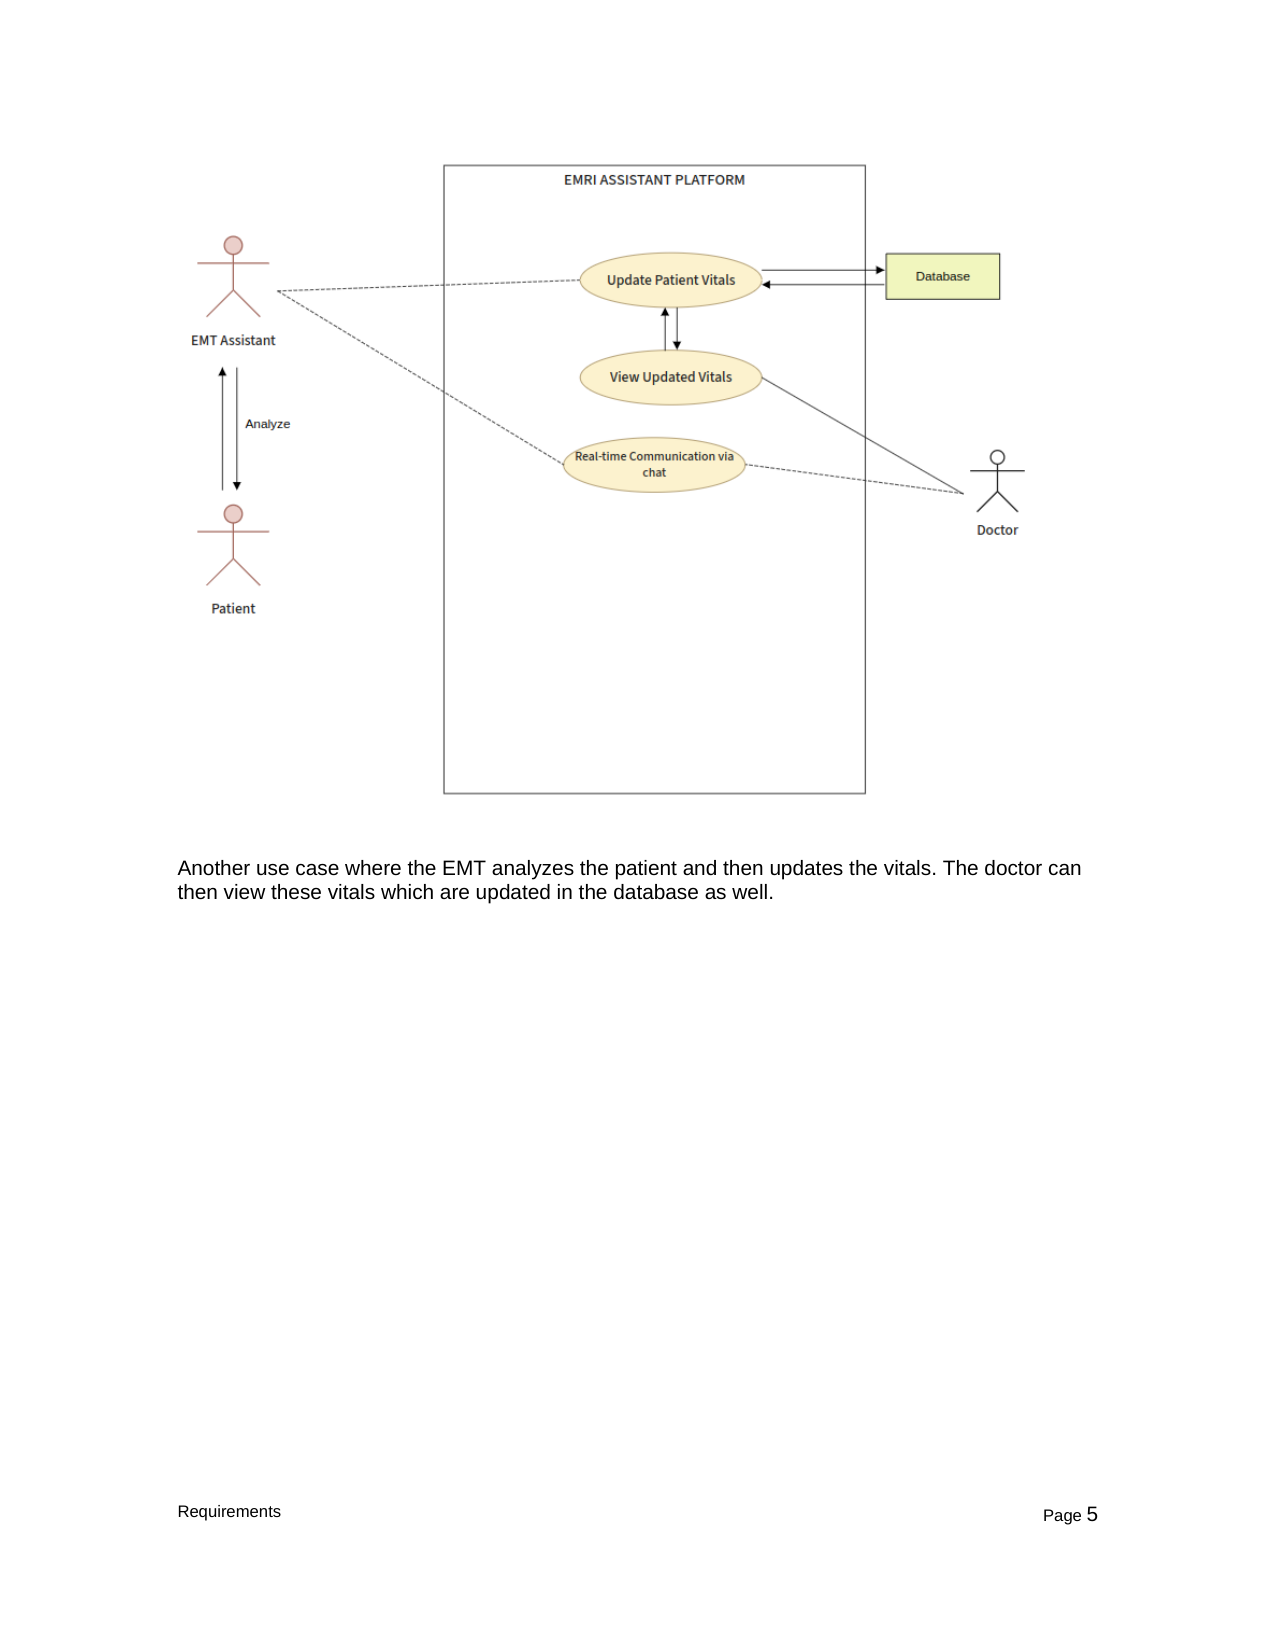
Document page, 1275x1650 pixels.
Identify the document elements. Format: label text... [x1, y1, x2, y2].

picture [177, 147, 1098, 844]
text Another use case where the EMT analyzes the patient and then updates the vitals. The doctor can then view these vitals which are updated in the database as well. [177, 856, 1098, 904]
